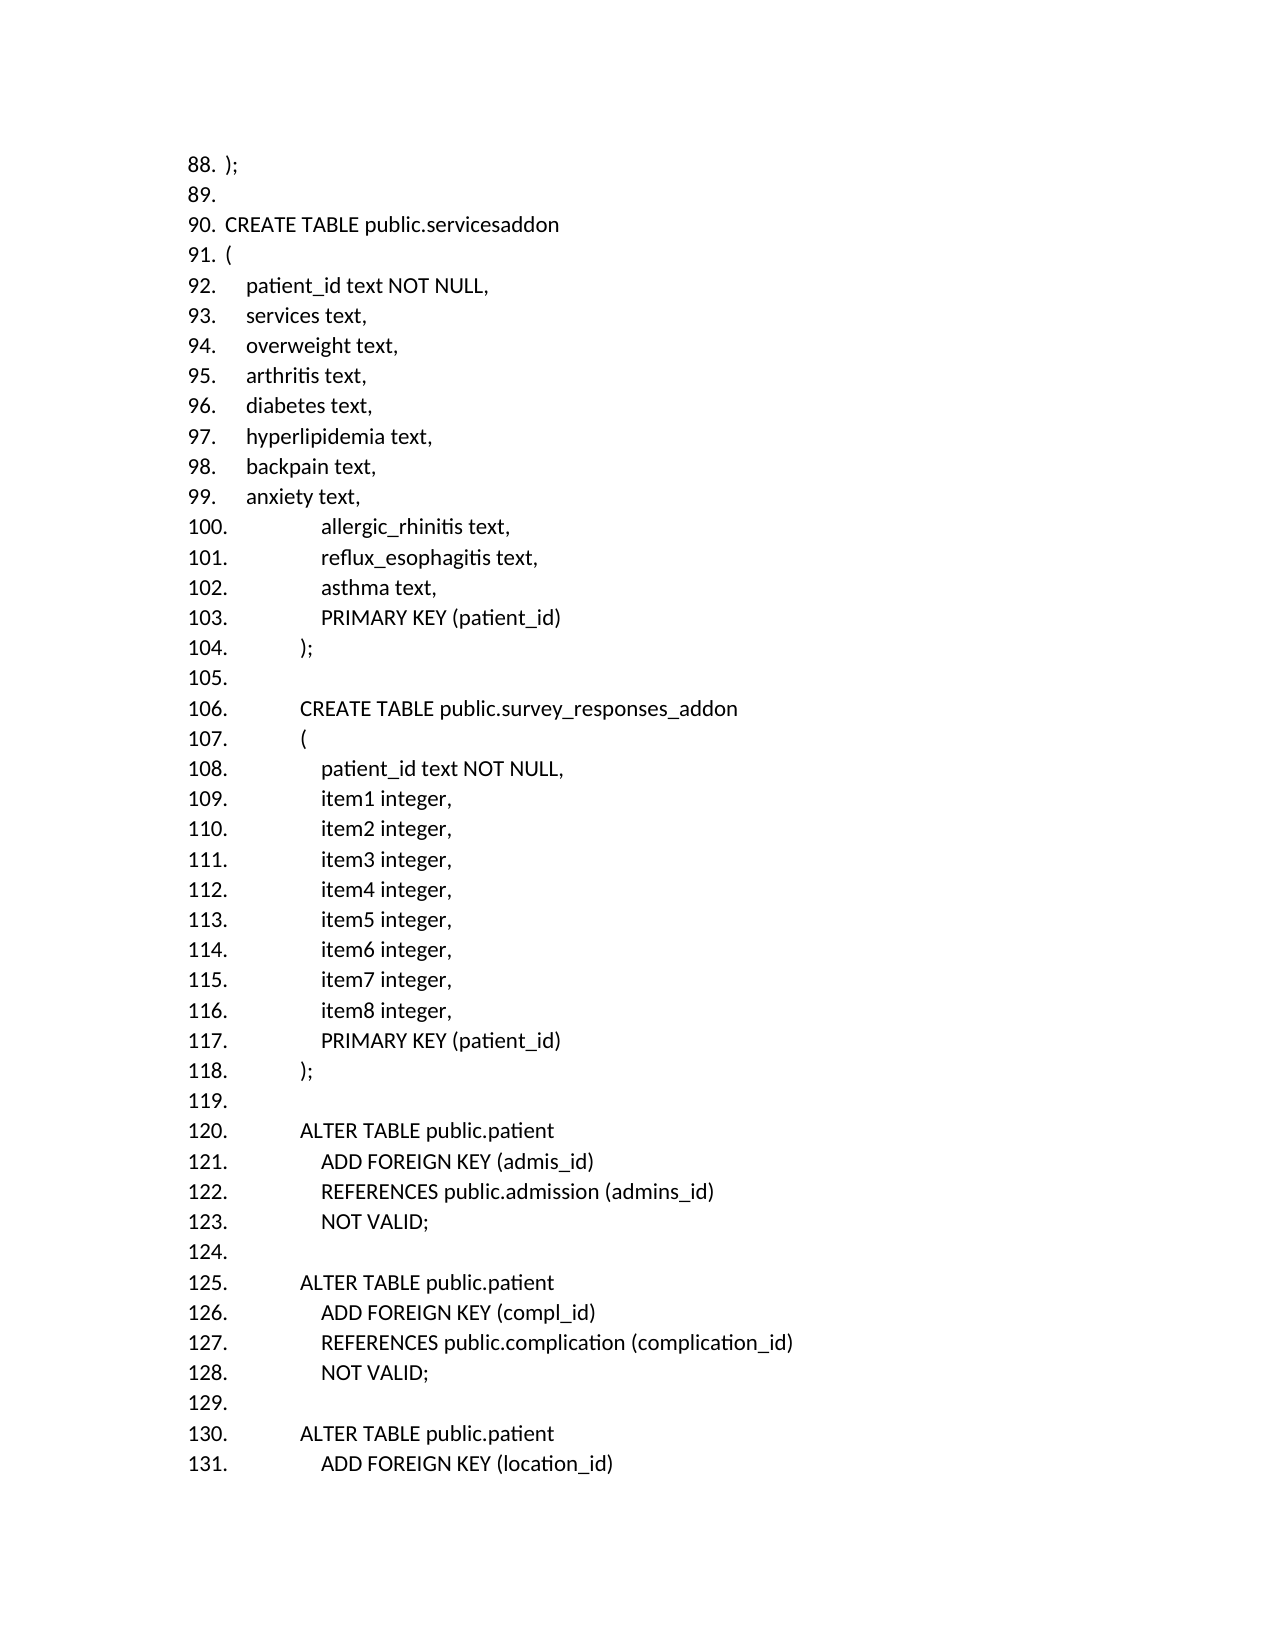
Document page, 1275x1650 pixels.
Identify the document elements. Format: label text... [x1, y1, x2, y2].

list REFERENCES public.admission (admins_id) [187, 1177, 1125, 1205]
list item5 integer, [187, 905, 1125, 933]
list ( [187, 724, 1125, 752]
list ALTER TABLE public.patient [187, 1268, 1125, 1296]
list ADD FOREIGN KEY (admis_id) [187, 1147, 1125, 1175]
list services text, [187, 301, 1125, 329]
list asthma text, [187, 573, 1125, 601]
list patient_id text NOT NULL, [187, 271, 1125, 299]
list ADD FOREIGN KEY (location_id) [187, 1449, 1125, 1477]
list arthritis text, [187, 361, 1125, 389]
list ( [187, 241, 1125, 269]
list NOT VALID; [187, 1207, 1125, 1235]
list allergic_rhinitis text, [187, 512, 1125, 541]
list ); [187, 633, 1125, 661]
list item6 integer, [187, 935, 1125, 963]
list patient_id text NOT NULL, [187, 754, 1125, 782]
list hyperlipidemia text, [187, 422, 1125, 450]
list ALTER TABLE public.patient [187, 1419, 1125, 1447]
list REFERENCES public.complication (complication_id) [187, 1328, 1125, 1356]
list item1 integer, [187, 784, 1125, 812]
list overweight text, [187, 331, 1125, 359]
list CREATE TABLE public.survey_responses_addon [187, 694, 1125, 722]
list ); [187, 150, 1125, 178]
list PRIMARY KEY (patient_id) [187, 1026, 1125, 1054]
list item4 integer, [187, 875, 1125, 903]
list item8 integer, [187, 996, 1125, 1024]
list item3 integer, [187, 845, 1125, 873]
list PRIMARY KEY (patient_id) [187, 603, 1125, 631]
list item7 integer, [187, 966, 1125, 994]
list ADD FOREIGN KEY (compl_id) [187, 1298, 1125, 1326]
list item2 integer, [187, 814, 1125, 843]
list ); [187, 1056, 1125, 1084]
list ALTER TABLE public.patient [187, 1117, 1125, 1145]
list backpain text, [187, 452, 1125, 480]
list NOT VALID; [187, 1358, 1125, 1386]
list CREATE TABLE public.servicesaddon [187, 210, 1125, 238]
list diabetes text, [187, 392, 1125, 420]
list anxiety text, [187, 482, 1125, 510]
list reflux_esophagitis text, [187, 543, 1125, 571]
